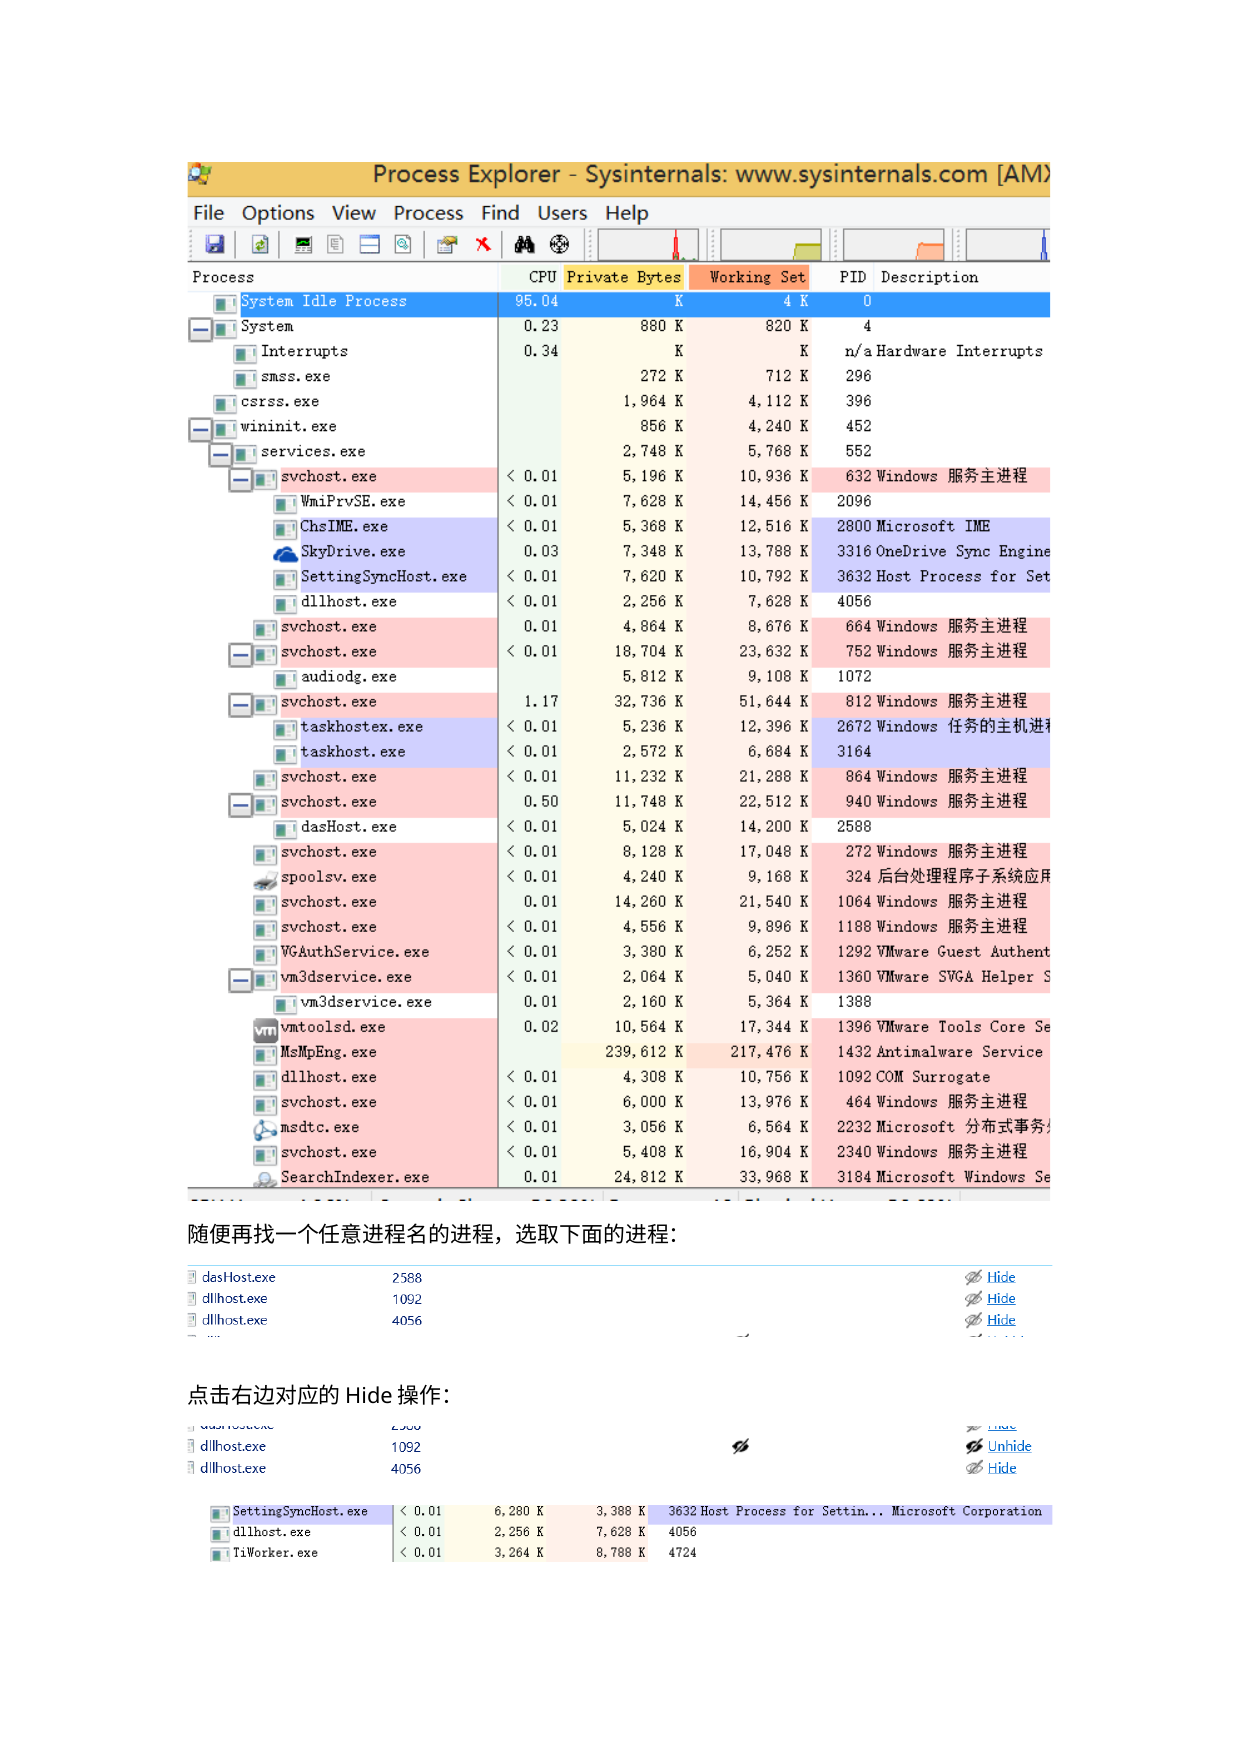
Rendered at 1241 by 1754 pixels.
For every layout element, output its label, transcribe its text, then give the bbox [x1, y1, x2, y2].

picture [187, 1505, 1053, 1562]
list 点击右边对应的Hide操作： [187, 1378, 1053, 1410]
picture [187, 162, 1050, 1201]
picture [187, 1426, 1053, 1474]
picture [187, 1265, 1053, 1337]
list 随便再找一个任意进程名的进程，选取下面的进程： [187, 1217, 1053, 1249]
